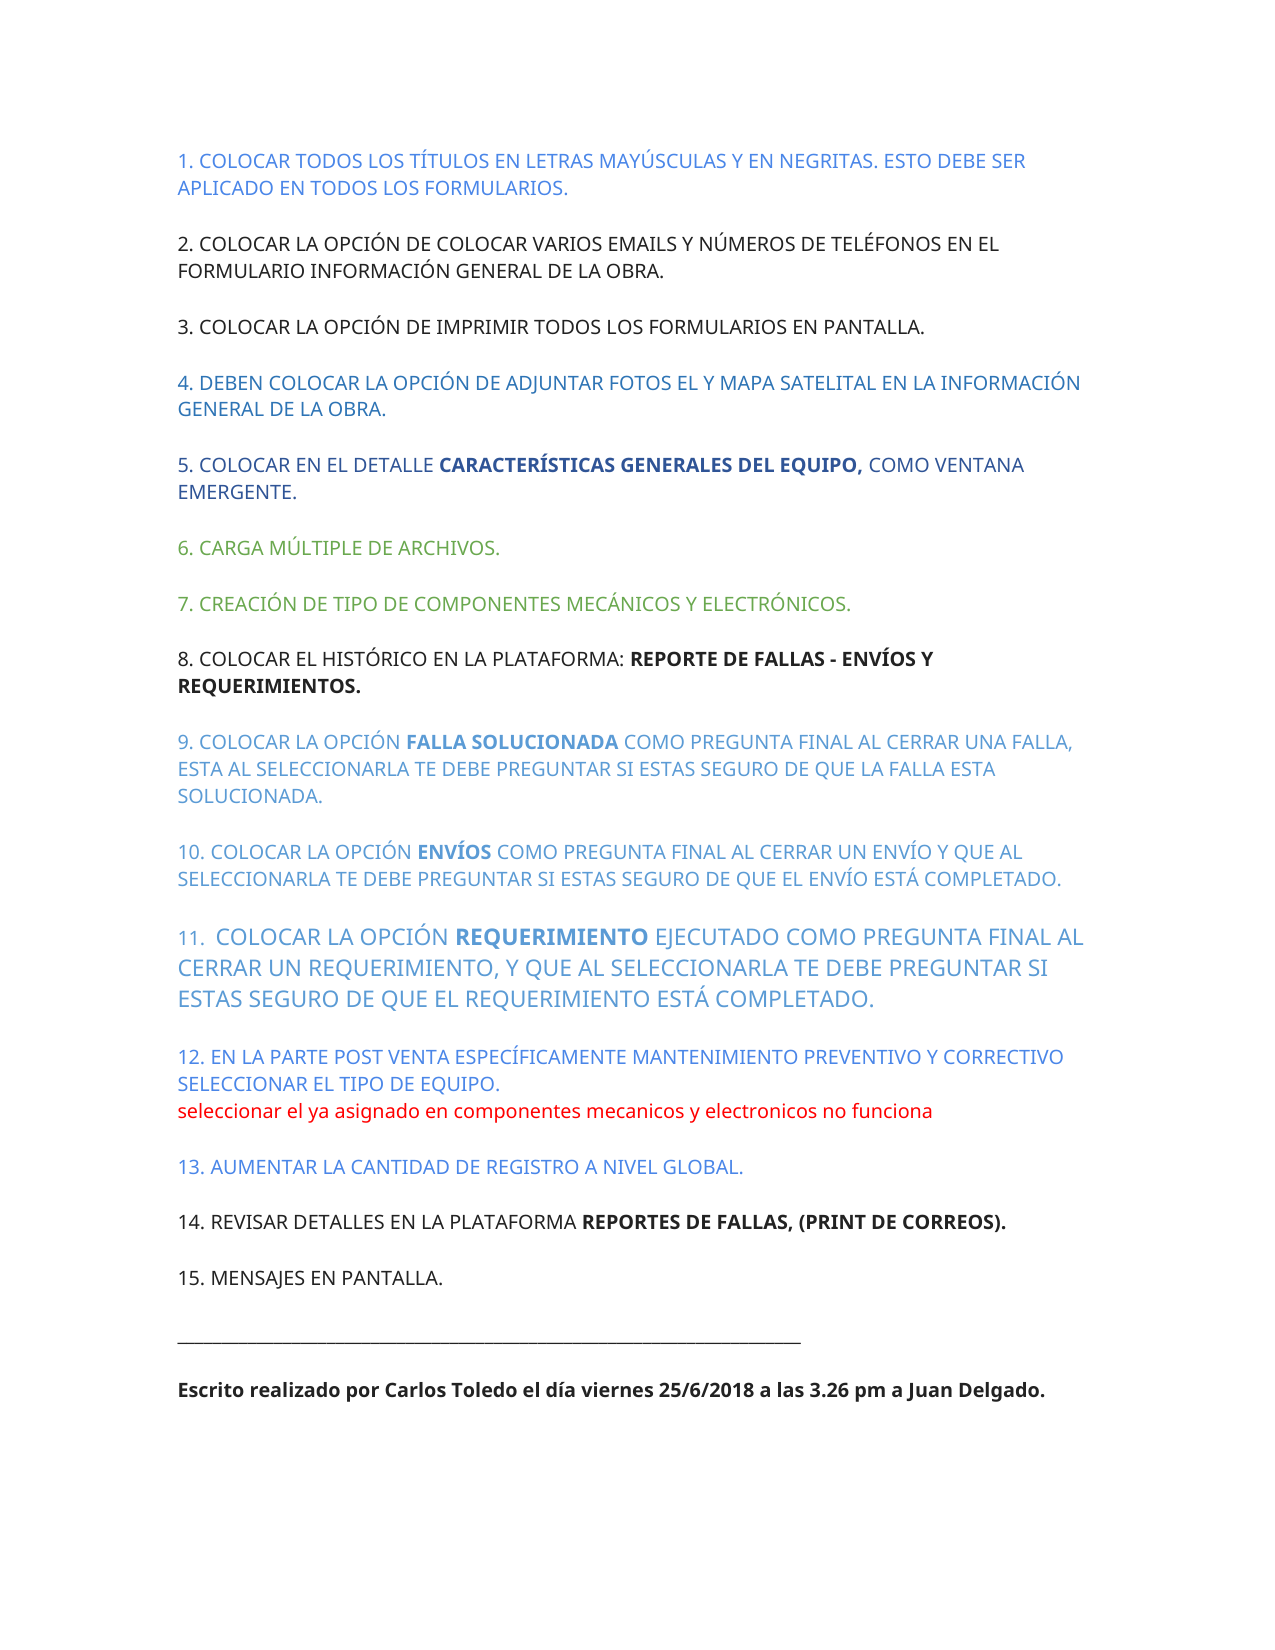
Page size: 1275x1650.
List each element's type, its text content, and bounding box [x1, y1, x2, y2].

text 4. DEBEN COLOCAR LA OPCIÓN DE ADJUNTAR FOTOS EL Y MAPA SATELITAL EN LA INFORMACIÓN GENERAL DE LA OBRA. [177, 369, 1098, 423]
text 15. MENSAJES EN PANTALLA. [177, 1264, 1098, 1291]
text 7. CREACIÓN DE TIPO DE COMPONENTES MECÁNICOS Y ELECTRÓNICOS. [177, 590, 1098, 617]
text 12. EN LA PARTE POST VENTA ESPECÍFICAMENTE MANTENIMIENTO PREVENTIVO Y CORRECTIVO SELECCIONAR EL TIPO DE EQUIPO. [177, 1043, 1098, 1097]
text 13. AUMENTAR LA CANTIDAD DE REGISTRO A NIVEL GLOBAL. [177, 1153, 1098, 1180]
text 1. COLOCAR TODOS LOS TÍTULOS EN LETRAS MAYÚSCULAS Y EN NEGRITAS. ESTO DEBE SER APLICADO EN TODOS LOS FORMULARIOS. [177, 148, 1098, 202]
text 11. COLOCAR LA OPCIÓN REQUERIMIENTO EJECUTADO COMO PREGUNTA FINAL AL CERRAR UN REQUERIMIENTO, Y QUE AL SELECCIONARLA TE DEBE PREGUNTAR SI ESTAS SEGURO DE QUE EL REQUERIMIENTO ESTÁ COMPLETADO. [177, 921, 1098, 1014]
text 2. COLOCAR LA OPCIÓN DE COLOCAR VARIOS EMAILS Y NÚMEROS DE TELÉFONOS EN EL FORMULARIO INFORMACIÓN GENERAL DE LA OBRA. [177, 230, 1098, 284]
text Escrito realizado por Carlos Toledo el día viernes 25/6/2018 a las 3.26 pm a Juan Delgado. [177, 1376, 1098, 1403]
text 14. REVISAR DETALLES EN LA PLATAFORMA REPORTES DE FALLAS, (PRINT DE CORREOS). [177, 1209, 1098, 1236]
text 5. COLOCAR EN EL DETALLE CARACTERÍSTICAS GENERALES DEL EQUIPO, COMO VENTANA EMERGENTE. [177, 451, 1098, 505]
text 10. COLOCAR LA OPCIÓN ENVÍOS COMO PREGUNTA FINAL AL CERRAR UN ENVÍO Y QUE AL SELECCIONARLA TE DEBE PREGUNTAR SI ESTAS SEGURO DE QUE EL ENVÍO ESTÁ COMPLETADO. [177, 838, 1098, 892]
text _______________________________________________________________________ [177, 1320, 1098, 1347]
text 9. COLOCAR LA OPCIÓN FALLA SOLUCIONADA COMO PREGUNTA FINAL AL CERRAR UNA FALLA, ESTA AL SELECCIONARLA TE DEBE PREGUNTAR SI ESTAS SEGURO DE QUE LA FALLA ESTA SOLUCIONADA. [177, 728, 1098, 809]
text 3. COLOCAR LA OPCIÓN DE IMPRIMIR TODOS LOS FORMULARIOS EN PANTALLA. [177, 313, 1098, 340]
text 8. COLOCAR EL HISTÓRICO EN LA PLATAFORMA: REPORTE DE FALLAS - ENVÍOS Y REQUERIMIENTOS. [177, 646, 1098, 699]
text 6. CARGA MÚLTIPLE DE ARCHIVOS. [177, 534, 1098, 561]
text seleccionar el ya asignado en componentes mecanicos y electronicos no funciona [177, 1097, 1098, 1124]
